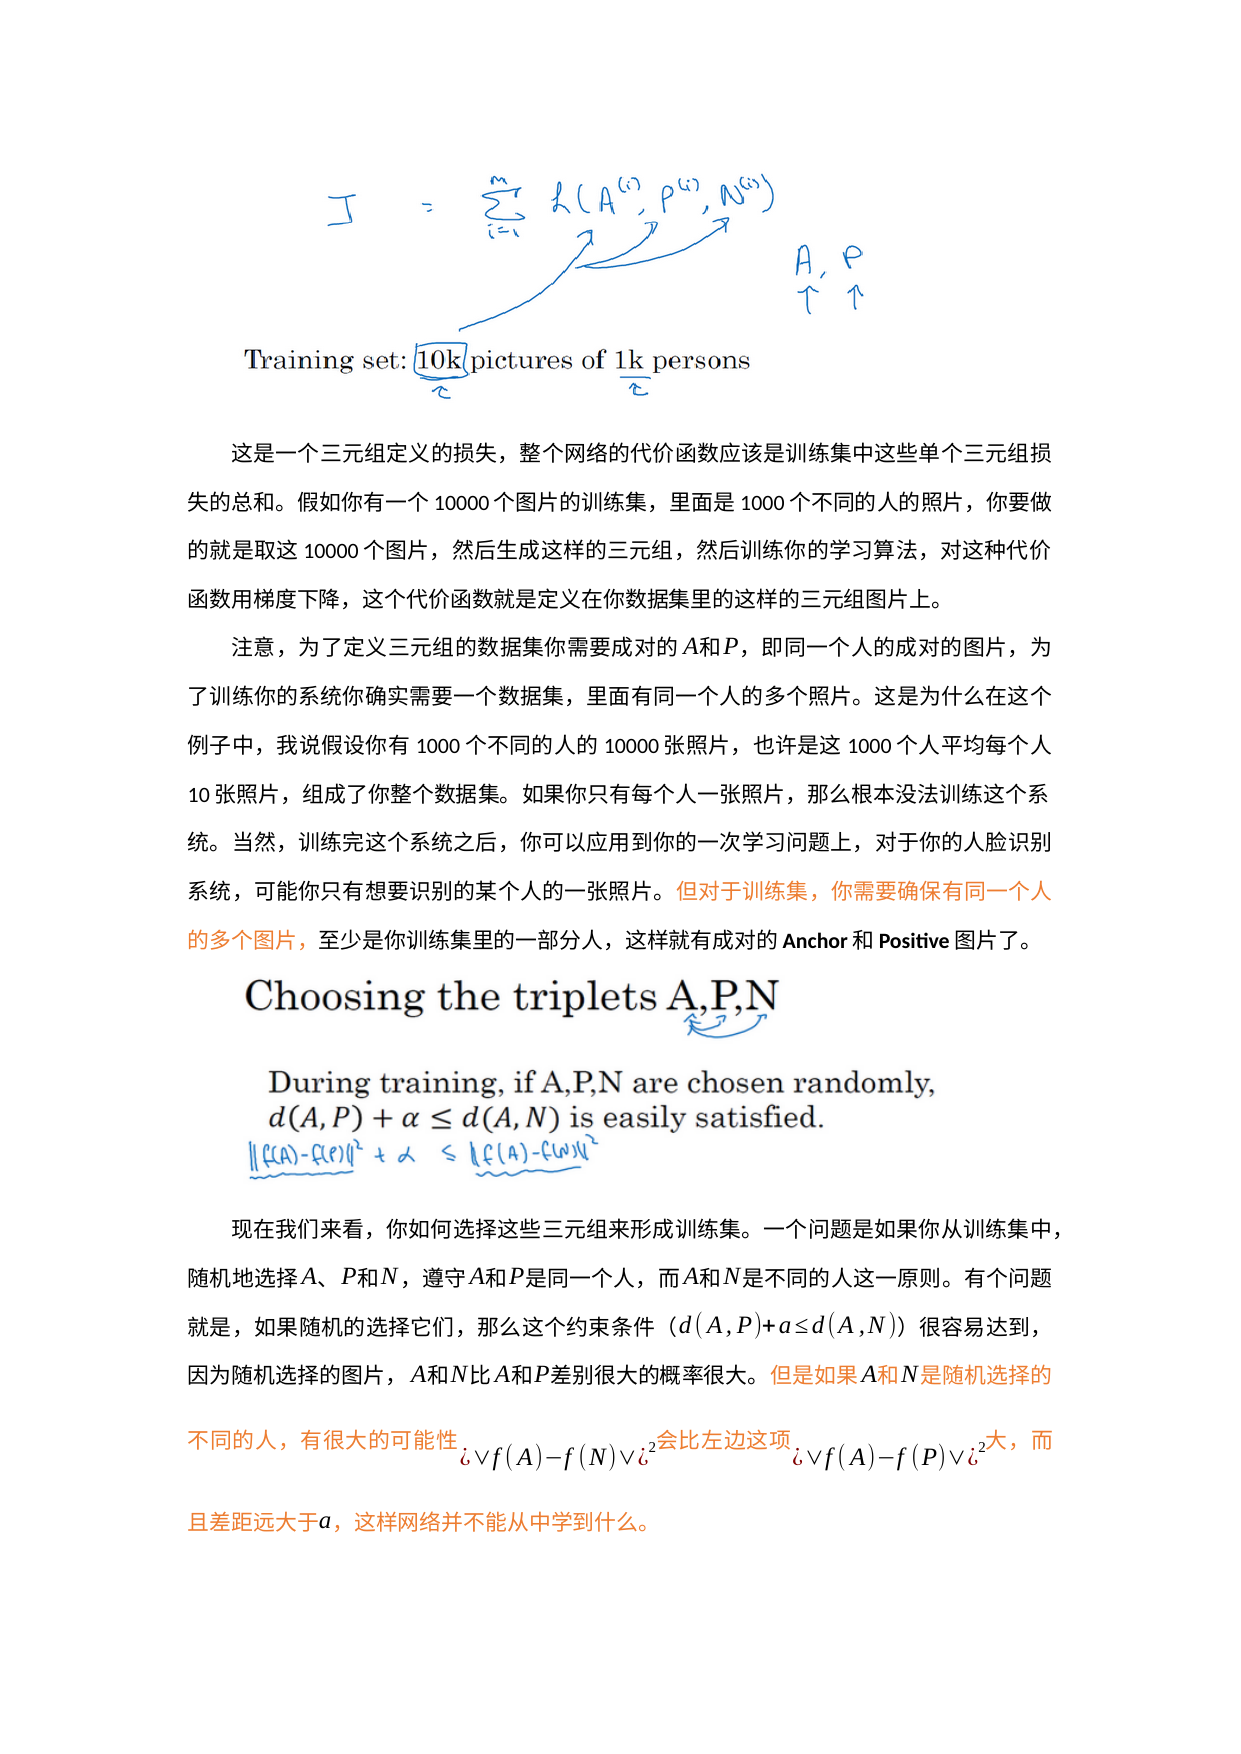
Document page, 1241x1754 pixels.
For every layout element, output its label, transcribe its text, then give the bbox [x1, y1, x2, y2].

picture [231, 970, 944, 1187]
text 这是一个三元组定义的损失，整个网络的代价函数应该是训练集中这些单个三元组损失的总和。假如你有一个10000个图片的训练集，里面是1000个不同的人的照片，你要做的就是取这10000个图片，然后生成这样的三元组，然后训练你的学习算法，对这种代价函数用梯度下降，这个代价函数就是定义在你数据集里的这样的三元组图片上。 [187, 435, 1053, 614]
picture [231, 162, 886, 408]
text 注意，为了定义三元组的数据集你需要成对的和，即同一个人的成对的图片，为了训练你的系统你确实需要一个数据集，里面有同一个人的多个照片。这是为什么在这个例子中，我说假设你有1000个不同的人的10000张照片，也许是这1000个人平均每个人10张照片，组成了你整个数据集。如果你只有每个人一张照片，那么根本没法训练这个系统。当然，训练完这个系统之后，你可以应用到你的一次学习问题上，对于你的人脸识别系统，可能你只有想要识别的某个人的一张照片。但对于训练集，你需要确保有同一个人的多个图片，至少是你训练集里的一部分人，这样就有成对的Anchor和Positive图片了。 [187, 630, 1053, 955]
text 现在我们来看，你如何选择这些三元组来形成训练集。一个问题是如果你从训练集中，随机地选择、和，遵守和是同一个人，而和是不同的人这一原则。有个问题就是，如果随机的选择它们，那么这个约束条件（）很容易达到，因为随机选择的图片，和比和差别很大的概率很大。但是如果和是随机选择的不同的人，有很大的可能性会比左边这项大，而且差距远大于，这样网络并不能从中学到什么。 [187, 1212, 1053, 1537]
